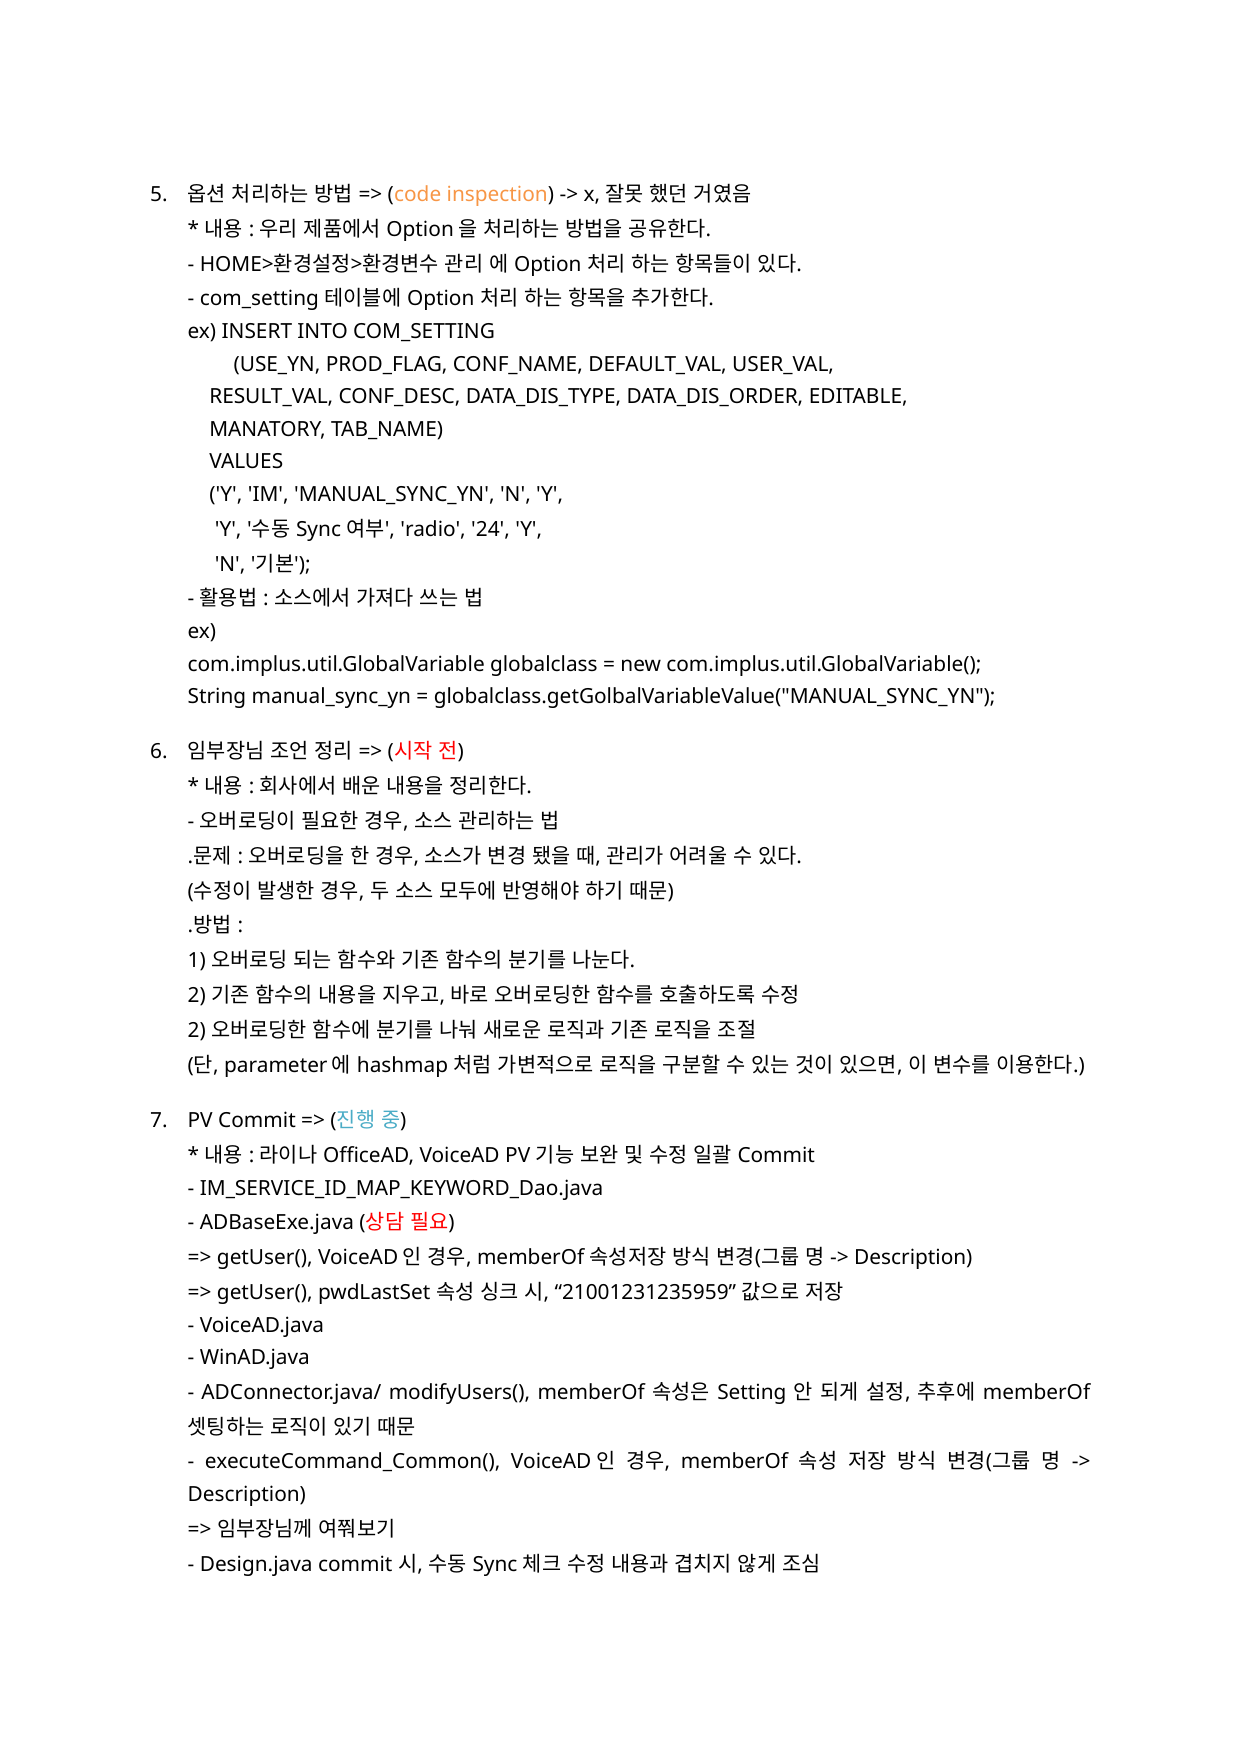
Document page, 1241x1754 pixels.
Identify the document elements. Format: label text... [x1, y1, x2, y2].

list PV Commit => (진행 중) * 내용 : 라이나 OfficeAD, VoiceAD PV 기능 보완 및 수정 일괄 Commit - IM_SERVICE_ID_MAP_KEYWORD_Dao.java - ADBaseExe.java (상담 필요) => getUser(), VoiceAD인 경우, memberOf 속성저장 방식 변경(그룹 명 -> Description) => getUser(), pwdLastSet 속성 싱크 시, “21001231235959” 값으로 저장 - VoiceAD.java - WinAD.java - ADConnector.java/ modifyUsers(), memberOf 속성은 Setting 안 되게 설정, 추후에 memberOf 셋팅하는 로직이 있기 때문 - executeCommand_Common(), VoiceAD인 경우, memberOf 속성 저장 방식 변경(그룹 명 -> Description) => 임부장님께 여쭤보기 - Design.java commit 시, 수동 Sync 체크 수정 내용과 겹치지 않게 조심 [150, 1103, 1090, 1577]
list 임부장님 조언 정리 => (시작 전) * 내용 : 회사에서 배운 내용을 정리한다. - 오버로딩이 필요한 경우, 소스 관리하는 법 .문제 : 오버로딩을 한 경우, 소스가 변경 됐을 때, 관리가 어려울 수 있다. (수정이 발생한 경우, 두 소스 모두에 반영해야 하기 때문) .방법 : 1) 오버로딩 되는 함수와 기존 함수의 분기를 나눈다. 2) 기존 함수의 내용을 지우고, 바로 오버로딩한 함수를 호출하도록 수정 2) 오버로딩한 함수에 분기를 나눠 새로운 로직과 기존 로직을 조절 (단, parameter에 hashmap 처럼 가변적으로 로직을 구분할 수 있는 것이 있으면, 이 변수를 이용한다.) [150, 735, 1090, 1078]
list 옵션 처리하는 방법 => (code inspection) -> x, 잘못 했던 거였음 * 내용 : 우리 제품에서 Option을 처리하는 방법을 공유한다. - HOME>환경설정>환경변수 관리 에 Option 처리 하는 항목들이 있다. - com_setting 테이블에 Option 처리 하는 항목을 추가한다. ex) INSERT INTO COM_SETTING (USE_YN, PROD_FLAG, CONF_NAME, DEFAULT_VAL, USER_VAL, RESULT_VAL, CONF_DESC, DATA_DIS_TYPE, DATA_DIS_ORDER, EDITABLE, MANATORY, TAB_NAME) VALUES ('Y', 'IM', 'MANUAL_SYNC_YN', 'N', 'Y', 'Y', '수동 Sync 여부', 'radio', '24', 'Y', 'N', '기본'); - 활용법 : 소스에서 가져다 쓰는 법 ex) com.implus.util.GlobalVariable globalclass = new com.implus.util.GlobalVariable(); String manual_sync_yn = globalclass.getGolbalVariableValue("MANUAL_SYNC_YN"); [150, 177, 1090, 710]
